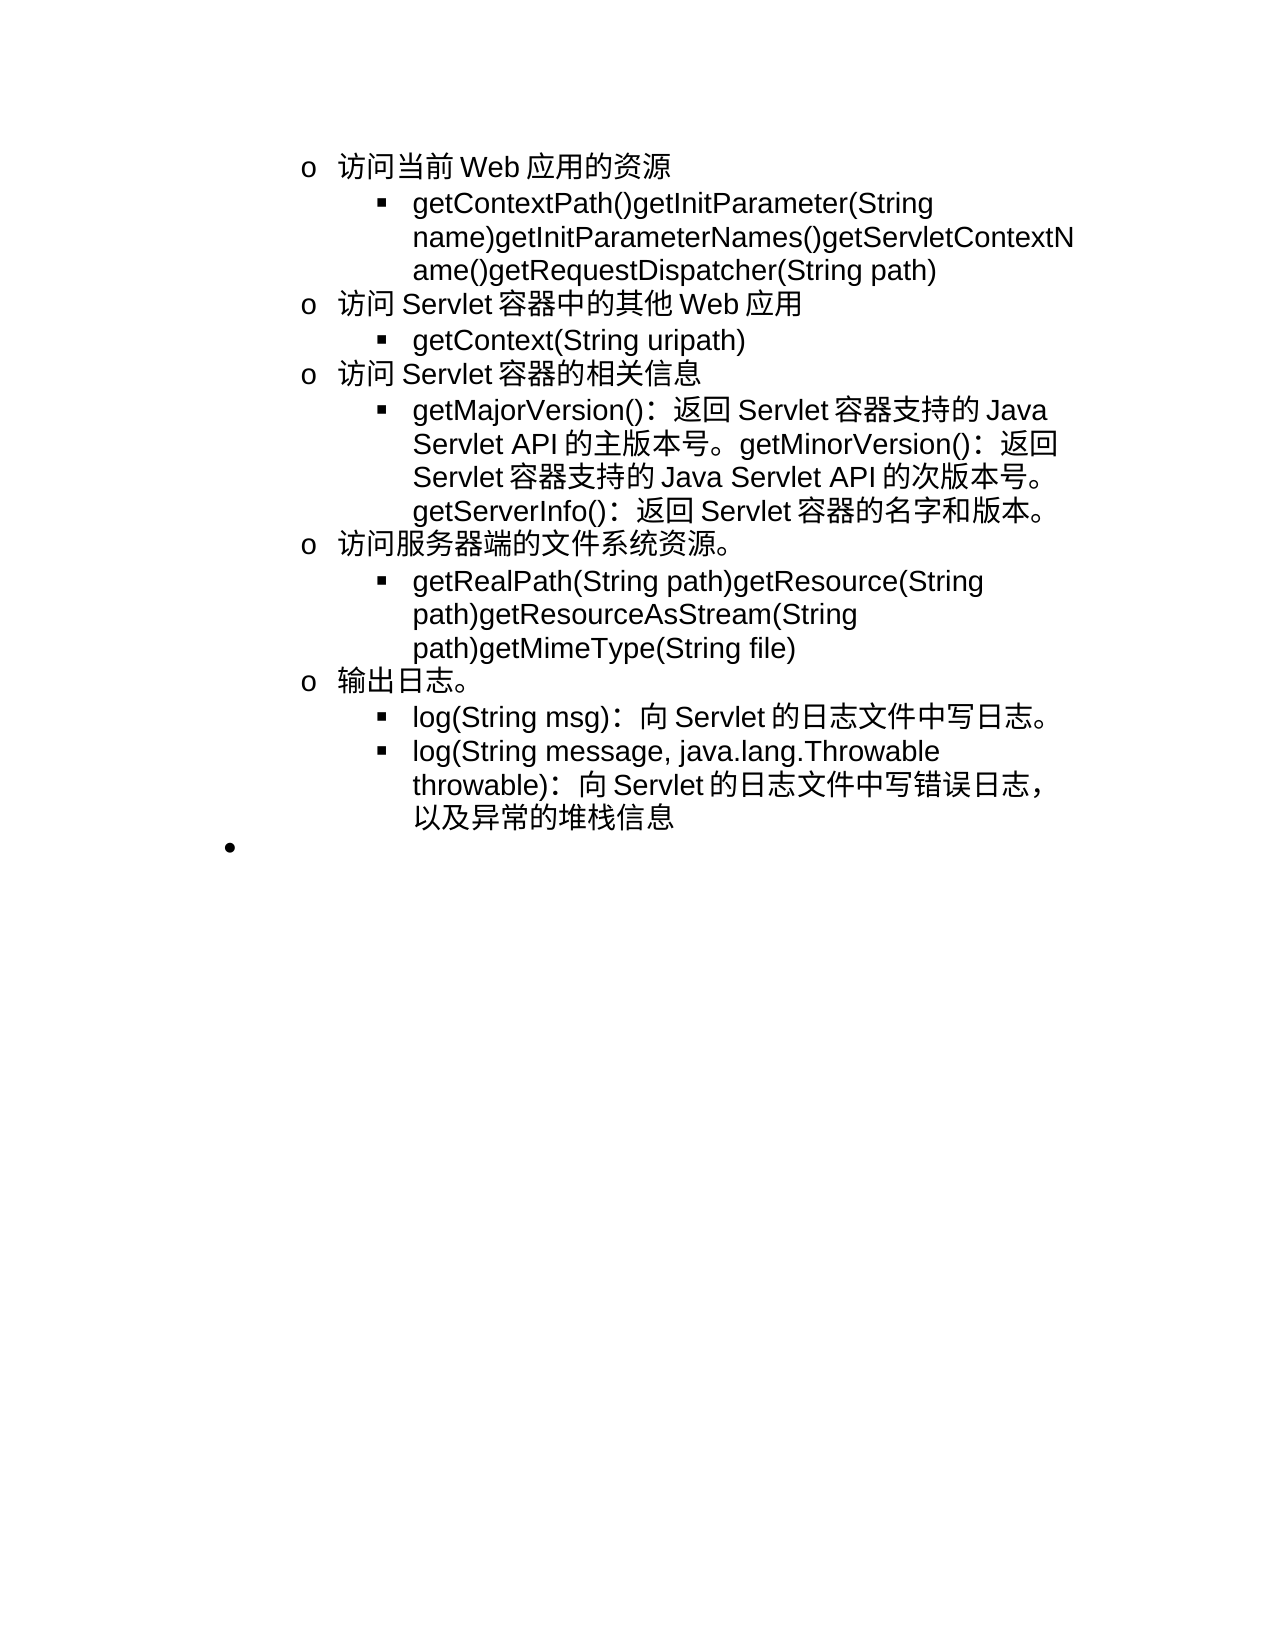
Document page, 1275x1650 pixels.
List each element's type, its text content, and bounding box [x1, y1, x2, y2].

list getMajorVersion()：返回Servlet容器支持的Java Servlet API的主版本号。getMinorVersion()：返回Servlet容器支持的Java Servlet API的次版本号。getServerInfo()：返回Servlet容器的名字和版本。 [375, 393, 1087, 527]
list 访问Servlet容器的相关信息 [300, 357, 1087, 393]
list log(String msg)：向Servlet的日志文件中写日志。 [375, 701, 1087, 734]
list getRealPath(String path)getResource(String path)getResourceAsStream(String path)getMimeType(String file) [375, 563, 1087, 664]
list log(String message, java.lang.Throwable throwable)：向Servlet的日志文件中写错误日志，以及异常的堆栈信息 [375, 734, 1087, 835]
list getContextPath()getInitParameter(String name)getInitParameterNames()getServletContextName()getRequestDispatcher(String path) [375, 186, 1087, 287]
list 访问当前Web应用的资源 [300, 150, 1087, 186]
list 访问Servlet容器中的其他Web应用 [300, 287, 1087, 323]
list 访问服务器端的文件系统资源。 [300, 527, 1087, 563]
list 输出日志。 [300, 664, 1087, 701]
list getContext(String uripath) [375, 323, 1087, 357]
